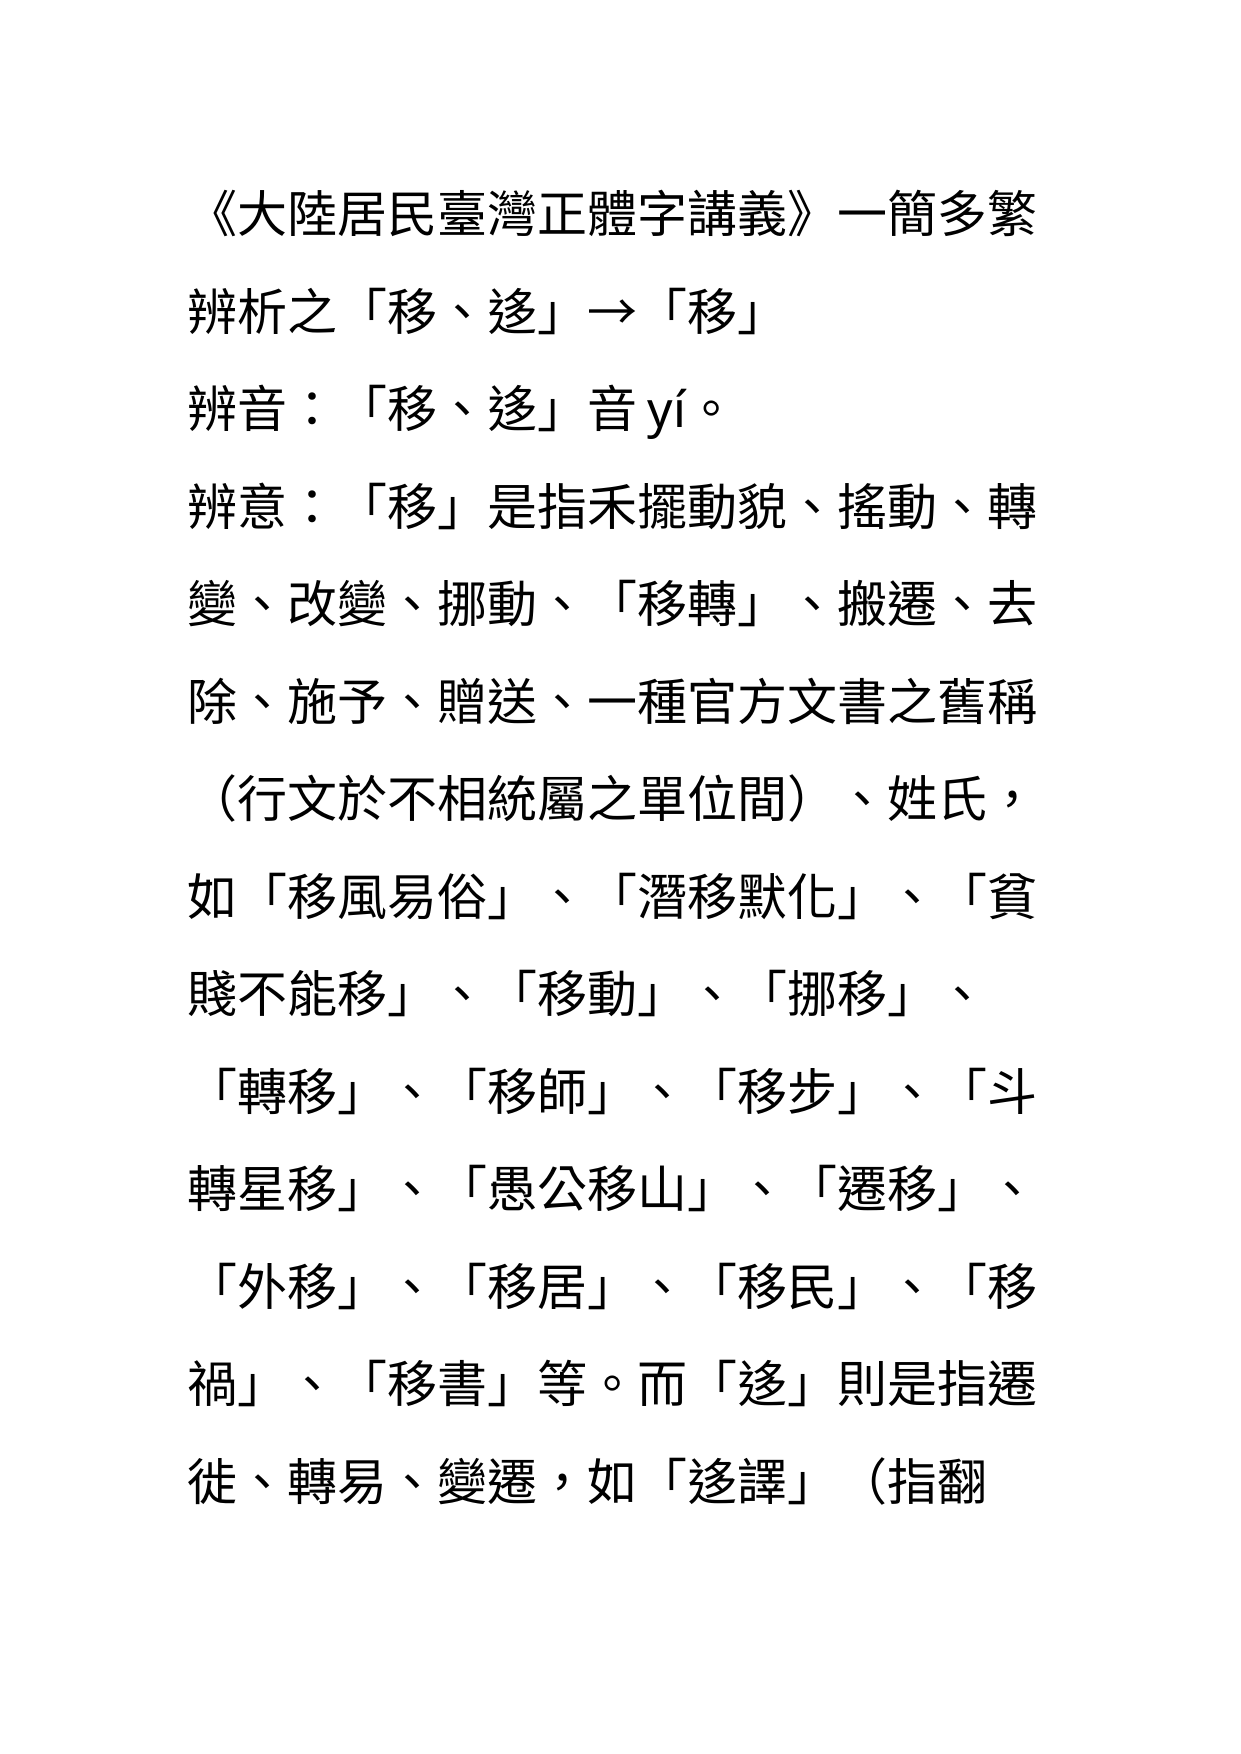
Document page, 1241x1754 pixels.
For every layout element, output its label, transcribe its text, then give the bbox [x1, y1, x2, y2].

text 《大陸居民臺灣正體字講義》一簡多繁辨析之「移、迻」→「移」 [187, 162, 1053, 357]
text 辨音：「移、迻」音yí。 [187, 357, 1053, 454]
